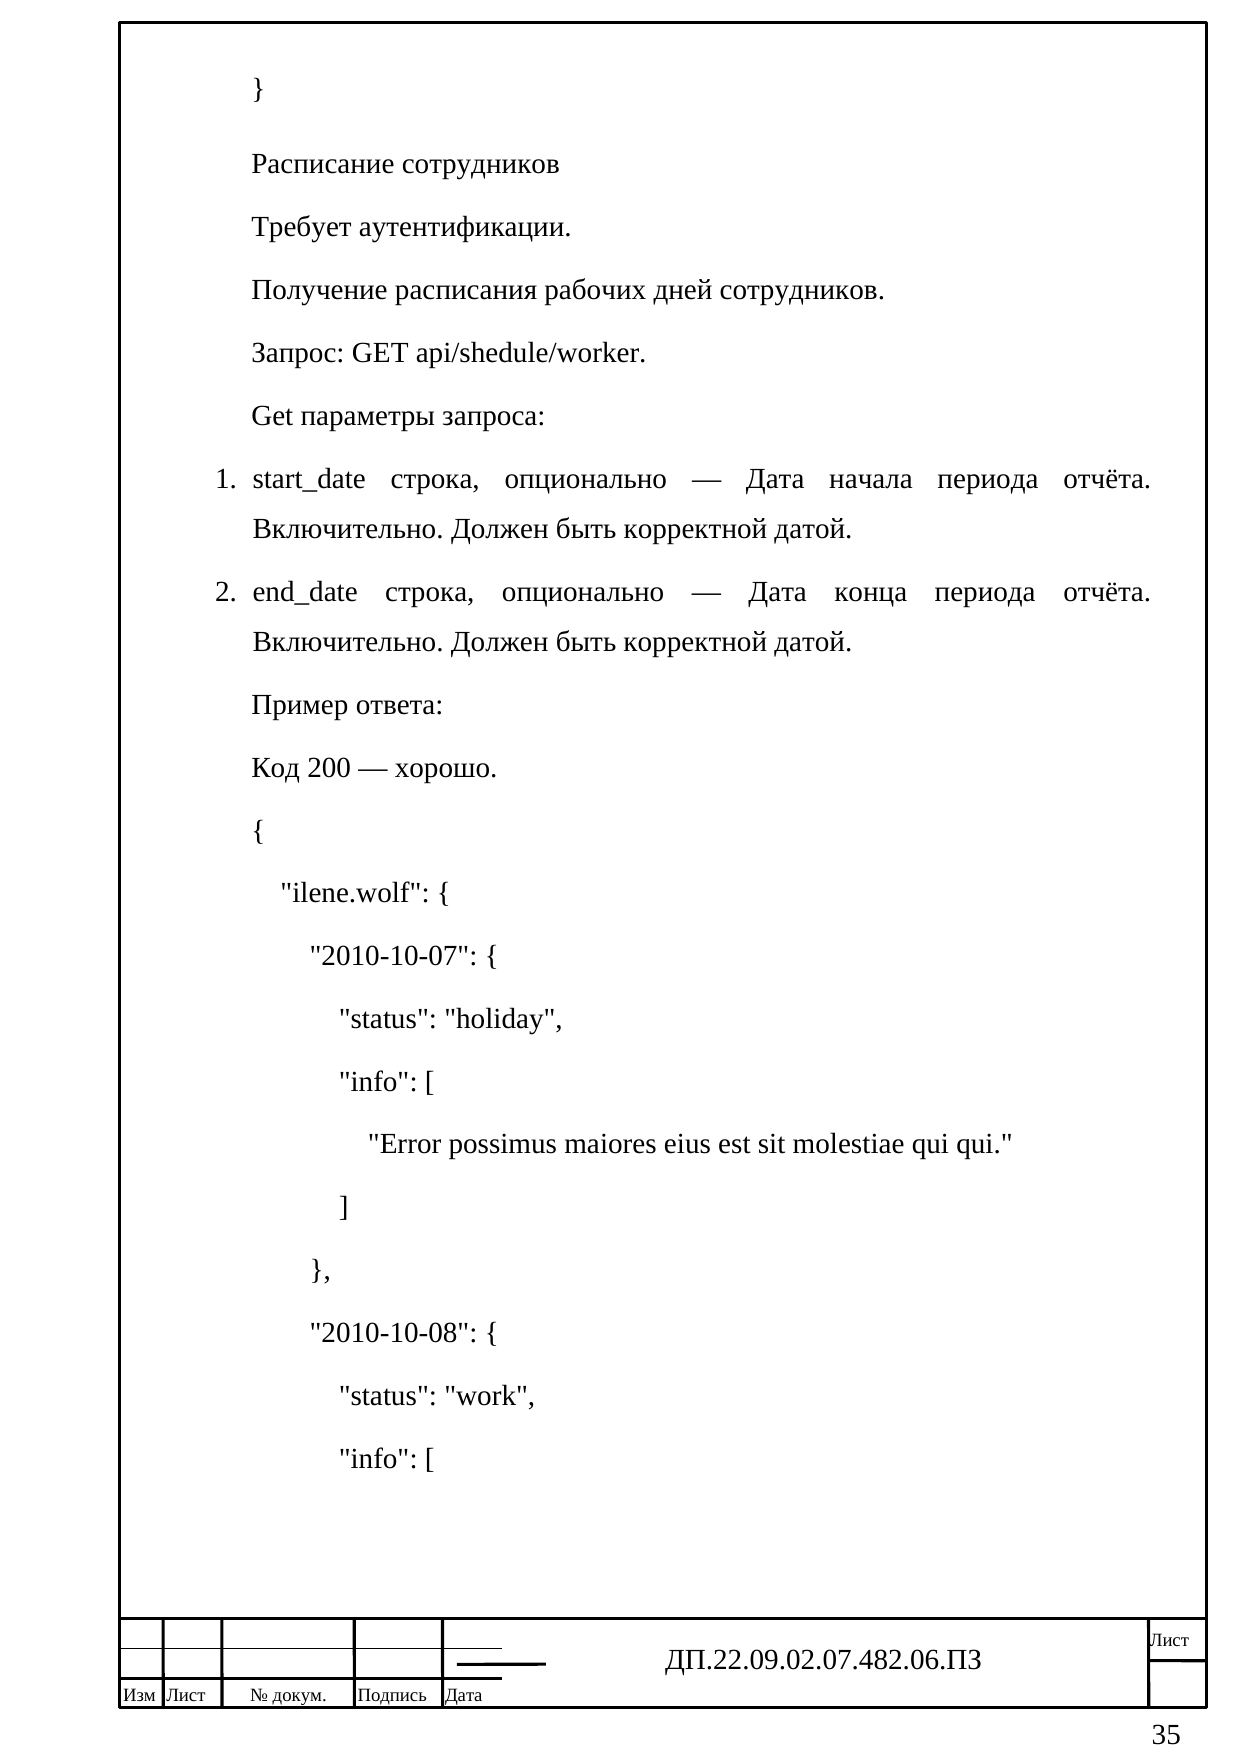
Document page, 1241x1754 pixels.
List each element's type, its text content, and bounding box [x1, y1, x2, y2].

text Get параметры запроса: [177, 398, 1152, 431]
list start_date строка, опционально — Дата начала периода отчёта. Включительно. Должен быть корректной датой. [215, 461, 1152, 544]
text Требует аутентификации. [177, 209, 1152, 243]
text Пример ответа: [177, 687, 1152, 721]
subtitle Расписание сотрудников [251, 147, 1152, 180]
text Запрос: GET api/shedule/worker. [177, 335, 1152, 369]
text Код 200 — хорошо. [177, 750, 1152, 783]
text } [177, 71, 1152, 105]
text { [177, 813, 1152, 846]
text }, [177, 1252, 1152, 1286]
list end_date строка, опционально — Дата конца периода отчёта. Включительно. Должен быть корректной датой. [215, 574, 1152, 658]
text "info": [ [177, 1064, 1152, 1097]
text "ilene.wolf": { [177, 875, 1152, 909]
text "status": "holiday", [177, 1001, 1152, 1034]
text Получение расписания рабочих дней сотрудников. [177, 272, 1152, 306]
text "info": [ [177, 1441, 1152, 1474]
text "2010-10-08": { [177, 1315, 1152, 1349]
text ] [177, 1189, 1152, 1223]
text "status": "work", [177, 1378, 1152, 1411]
text "Error possimus maiores eius est sit molestiae qui qui." [177, 1127, 1152, 1160]
text "2010-10-07": { [177, 938, 1152, 972]
